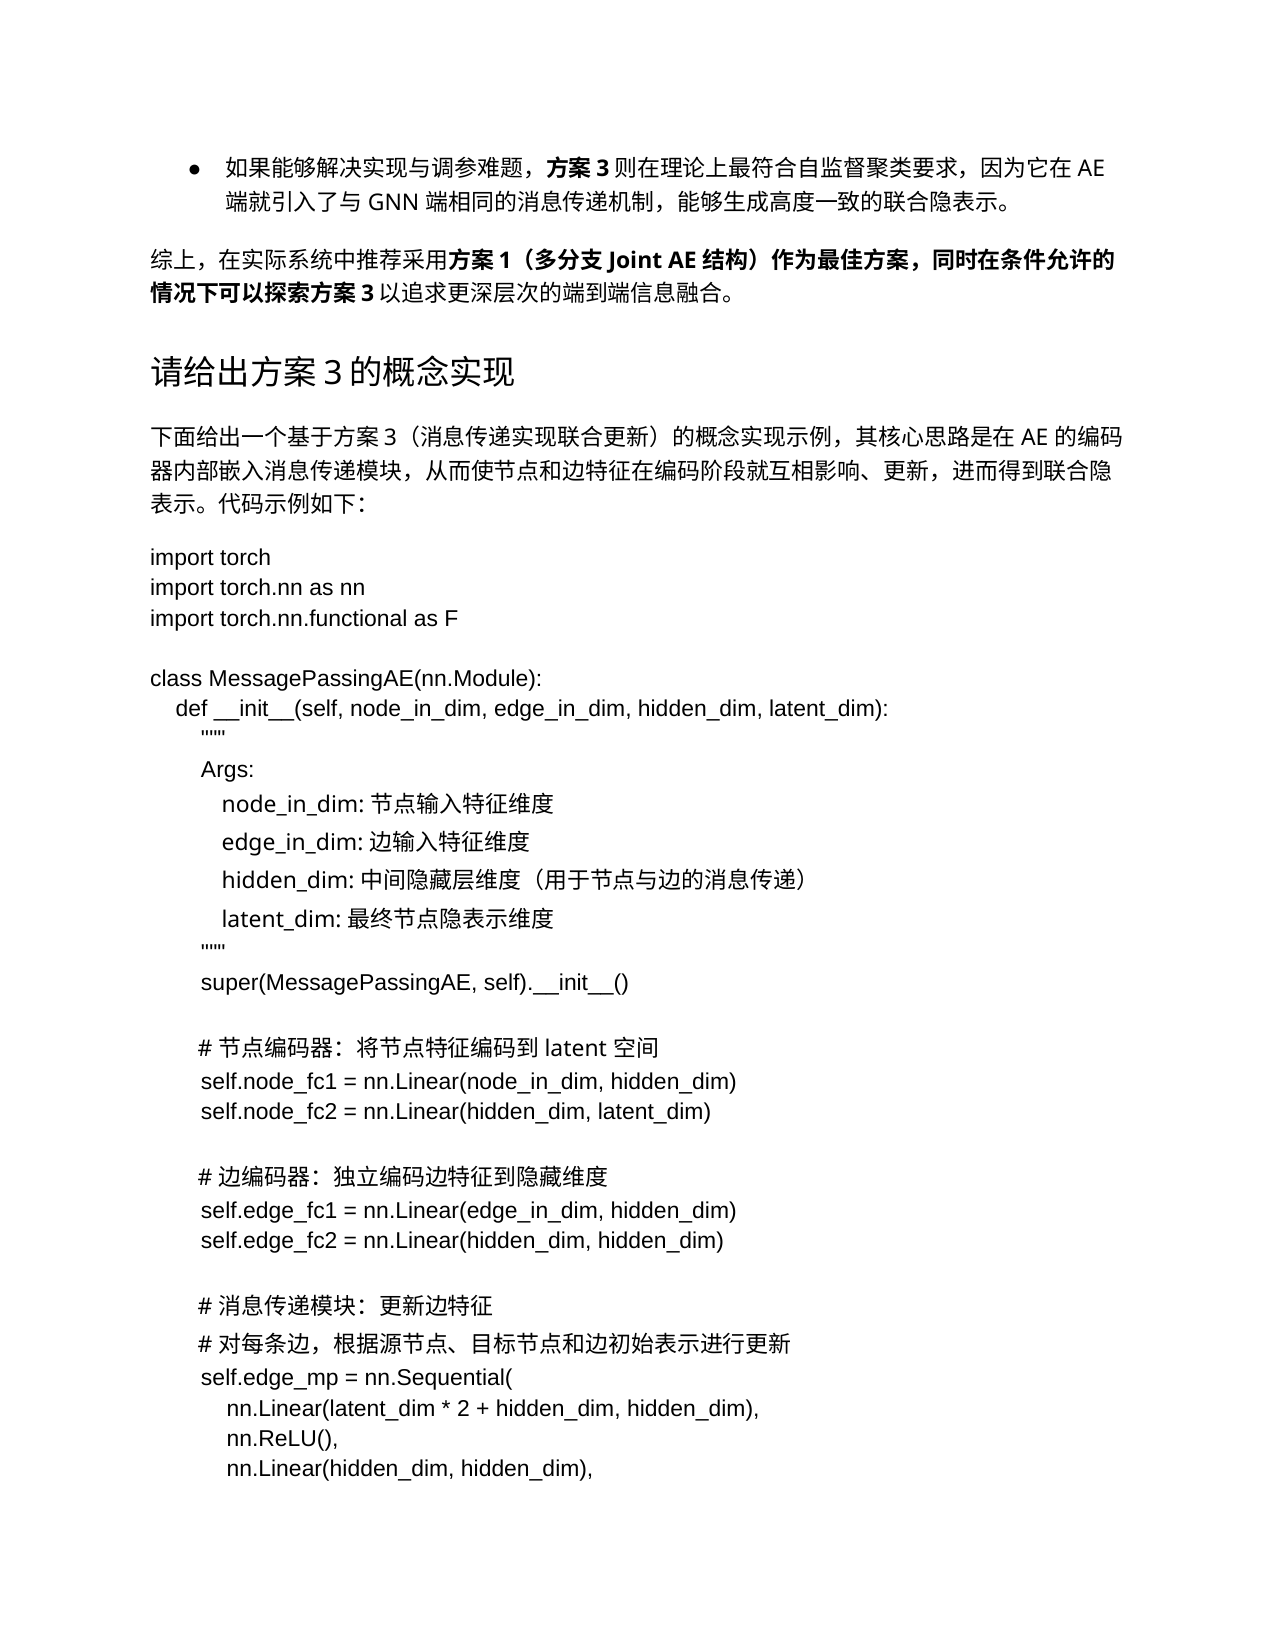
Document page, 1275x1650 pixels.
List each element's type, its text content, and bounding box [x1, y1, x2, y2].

subtitle 请给出方案3的概念实现 [150, 346, 1125, 394]
text self.edge_fc1 = nn.Linear(edge_in_dim, hidden_dim) [150, 1197, 1125, 1223]
text super(MessagePassingAE, self).__init__() [150, 969, 1125, 996]
text import torch [150, 544, 1125, 570]
text nn.Linear(latent_dim * 2 + hidden_dim, hidden_dim), [150, 1394, 1125, 1421]
text self.node_fc2 = nn.Linear(hidden_dim, latent_dim) [150, 1098, 1125, 1124]
text hidden_dim: 中间隐藏层维度（用于节点与边的消息传递） [150, 862, 1125, 896]
text latent_dim: 最终节点隐表示维度 [150, 901, 1125, 934]
text self.edge_fc2 = nn.Linear(hidden_dim, hidden_dim) [150, 1227, 1125, 1253]
text nn.Linear(hidden_dim, hidden_dim), [150, 1455, 1125, 1481]
text # 对每条边，根据源节点、目标节点和边初始表示进行更新 [150, 1326, 1125, 1359]
text import torch.nn as nn [150, 574, 1125, 601]
text class MessagePassingAE(nn.Module): [150, 665, 1125, 691]
text self.edge_mp = nn.Sequential( [150, 1364, 1125, 1391]
text # 节点编码器：将节点特征编码到 latent 空间 [150, 1030, 1125, 1063]
list 如果能够解决实现与调参难题，方案3则在理论上最符合自监督聚类要求，因为它在 AE 端就引入了与 GNN 端相同的消息传递机制，能够生成高度一致的联合隐表示。 [187, 150, 1125, 217]
text Args: [150, 756, 1125, 782]
text """ [150, 939, 1125, 965]
text self.node_fc1 = nn.Linear(node_in_dim, hidden_dim) [150, 1068, 1125, 1094]
text import torch.nn.functional as F [150, 604, 1125, 631]
text 综上，在实际系统中推荐采用方案1（多分支 Joint AE 结构）作为最佳方案，同时在条件允许的情况下可以探索方案3以追求更深层次的端到端信息融合。 [150, 242, 1125, 308]
text """ [150, 725, 1125, 752]
text 下面给出一个基于方案3（消息传递实现联合更新）的概念实现示例，其核心思路是在 AE 的编码器内部嵌入消息传递模块，从而使节点和边特征在编码阶段就互相影响、更新，进而得到联合隐表示。代码示例如下： [150, 419, 1125, 519]
text nn.ReLU(), [150, 1425, 1125, 1451]
text def __init__(self, node_in_dim, edge_in_dim, hidden_dim, latent_dim): [150, 695, 1125, 721]
text node_in_dim: 节点输入特征维度 [150, 786, 1125, 819]
text # 边编码器：独立编码边特征到隐藏维度 [150, 1159, 1125, 1192]
text # 消息传递模块：更新边特征 [150, 1288, 1125, 1321]
text edge_in_dim: 边输入特征维度 [150, 824, 1125, 857]
